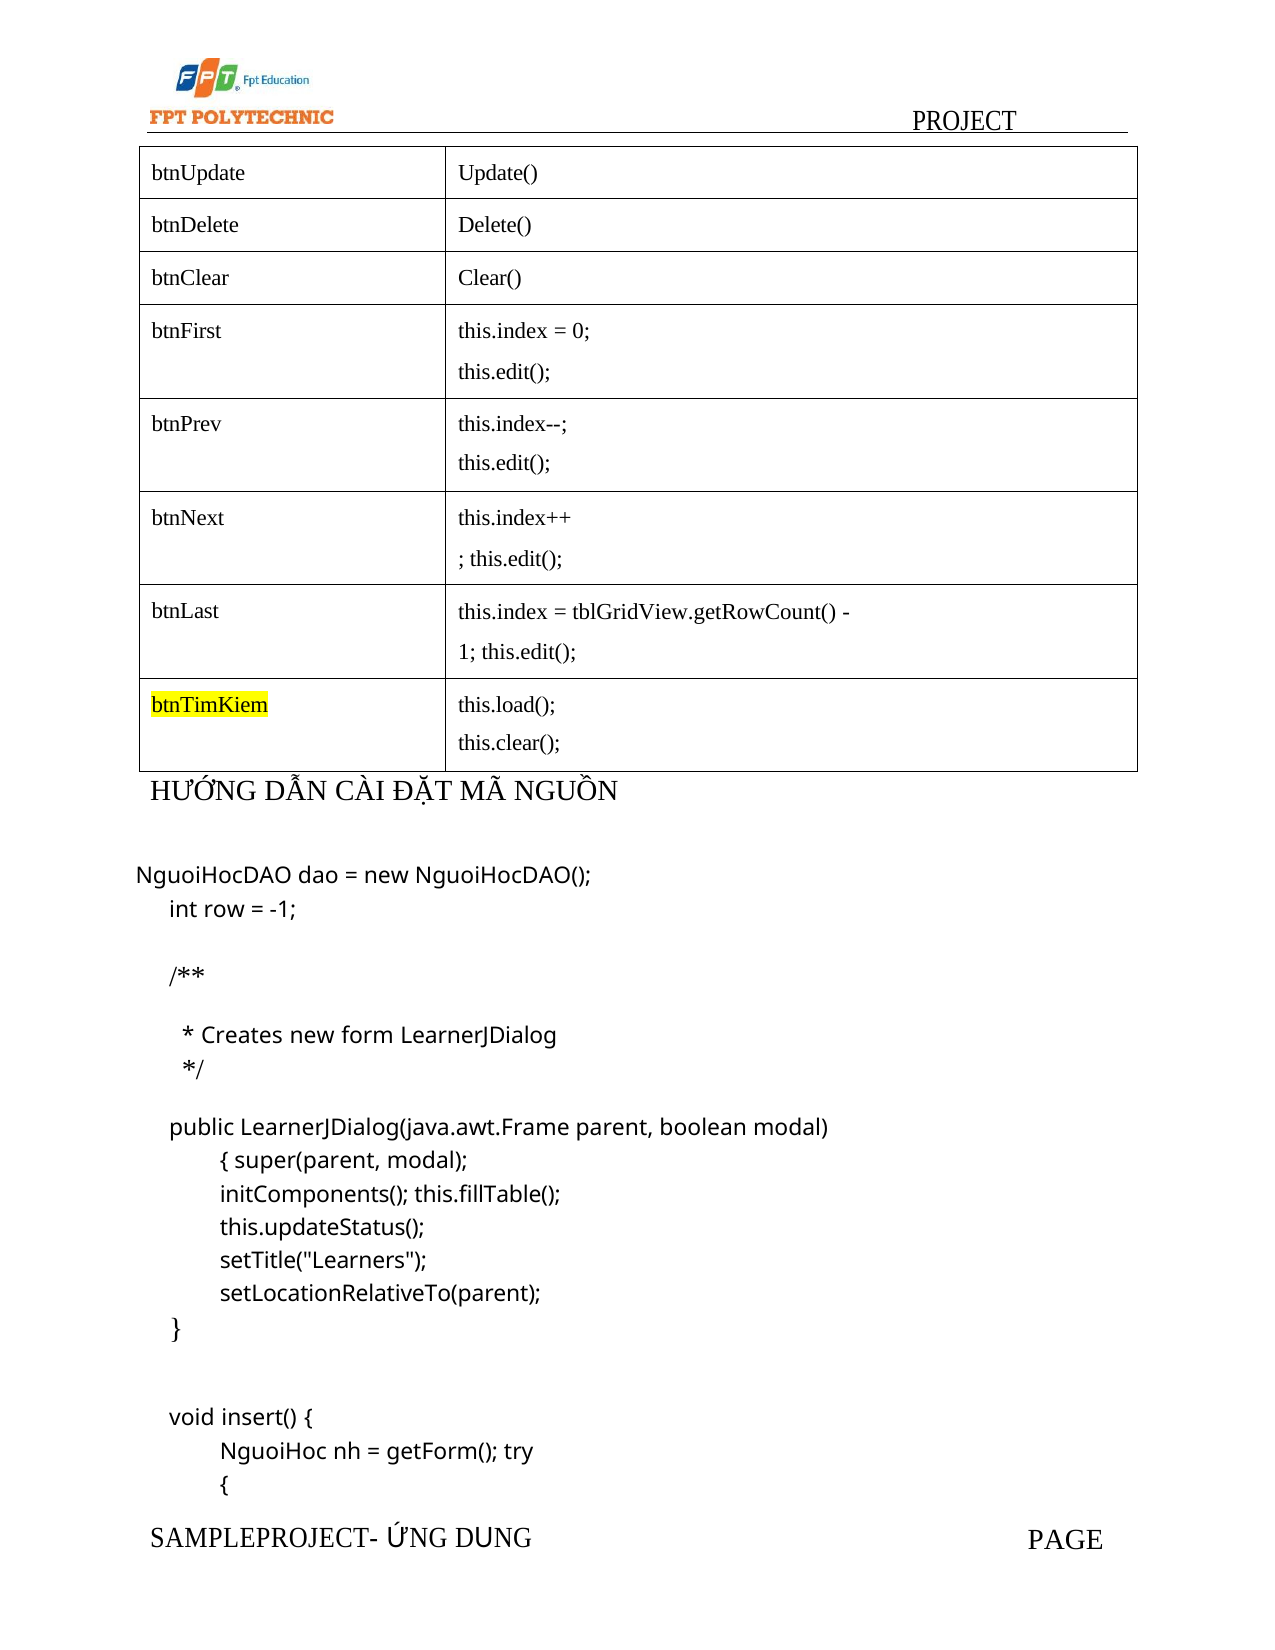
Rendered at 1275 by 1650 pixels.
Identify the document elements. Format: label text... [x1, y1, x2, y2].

text * Creates new form LearnerJDialog [182, 1019, 1217, 1050]
text } [169, 1311, 1217, 1344]
picture [150, 58, 334, 124]
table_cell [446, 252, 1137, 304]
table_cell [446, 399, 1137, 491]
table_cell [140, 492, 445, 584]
text */ [182, 1052, 1217, 1086]
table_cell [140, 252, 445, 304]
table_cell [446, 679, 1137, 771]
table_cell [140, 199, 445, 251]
text NguoiHocDAO dao = new NguoiHocDAO(); int row = -1; [135, 859, 600, 924]
text initComponents(); this.fillTable(); this.updateStatus(); setTitle("Learners"); setLocationRelativeTo(parent); [219, 1178, 600, 1308]
text void insert() { [169, 1401, 1217, 1433]
text /** [169, 959, 1217, 993]
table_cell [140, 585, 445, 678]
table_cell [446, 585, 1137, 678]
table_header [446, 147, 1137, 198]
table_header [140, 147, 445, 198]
text HƯỚNG DẪN CÀI ĐẶT MÃ NGUỒN [150, 773, 1217, 807]
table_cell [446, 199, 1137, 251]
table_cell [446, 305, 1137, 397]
text public LearnerJDialog(java.awt.Frame parent, boolean modal) { super(parent, modal); [169, 1111, 958, 1176]
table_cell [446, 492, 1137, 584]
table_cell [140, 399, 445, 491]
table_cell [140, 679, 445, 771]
text NguoiHoc nh = getForm(); try { [219, 1434, 545, 1499]
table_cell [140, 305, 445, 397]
